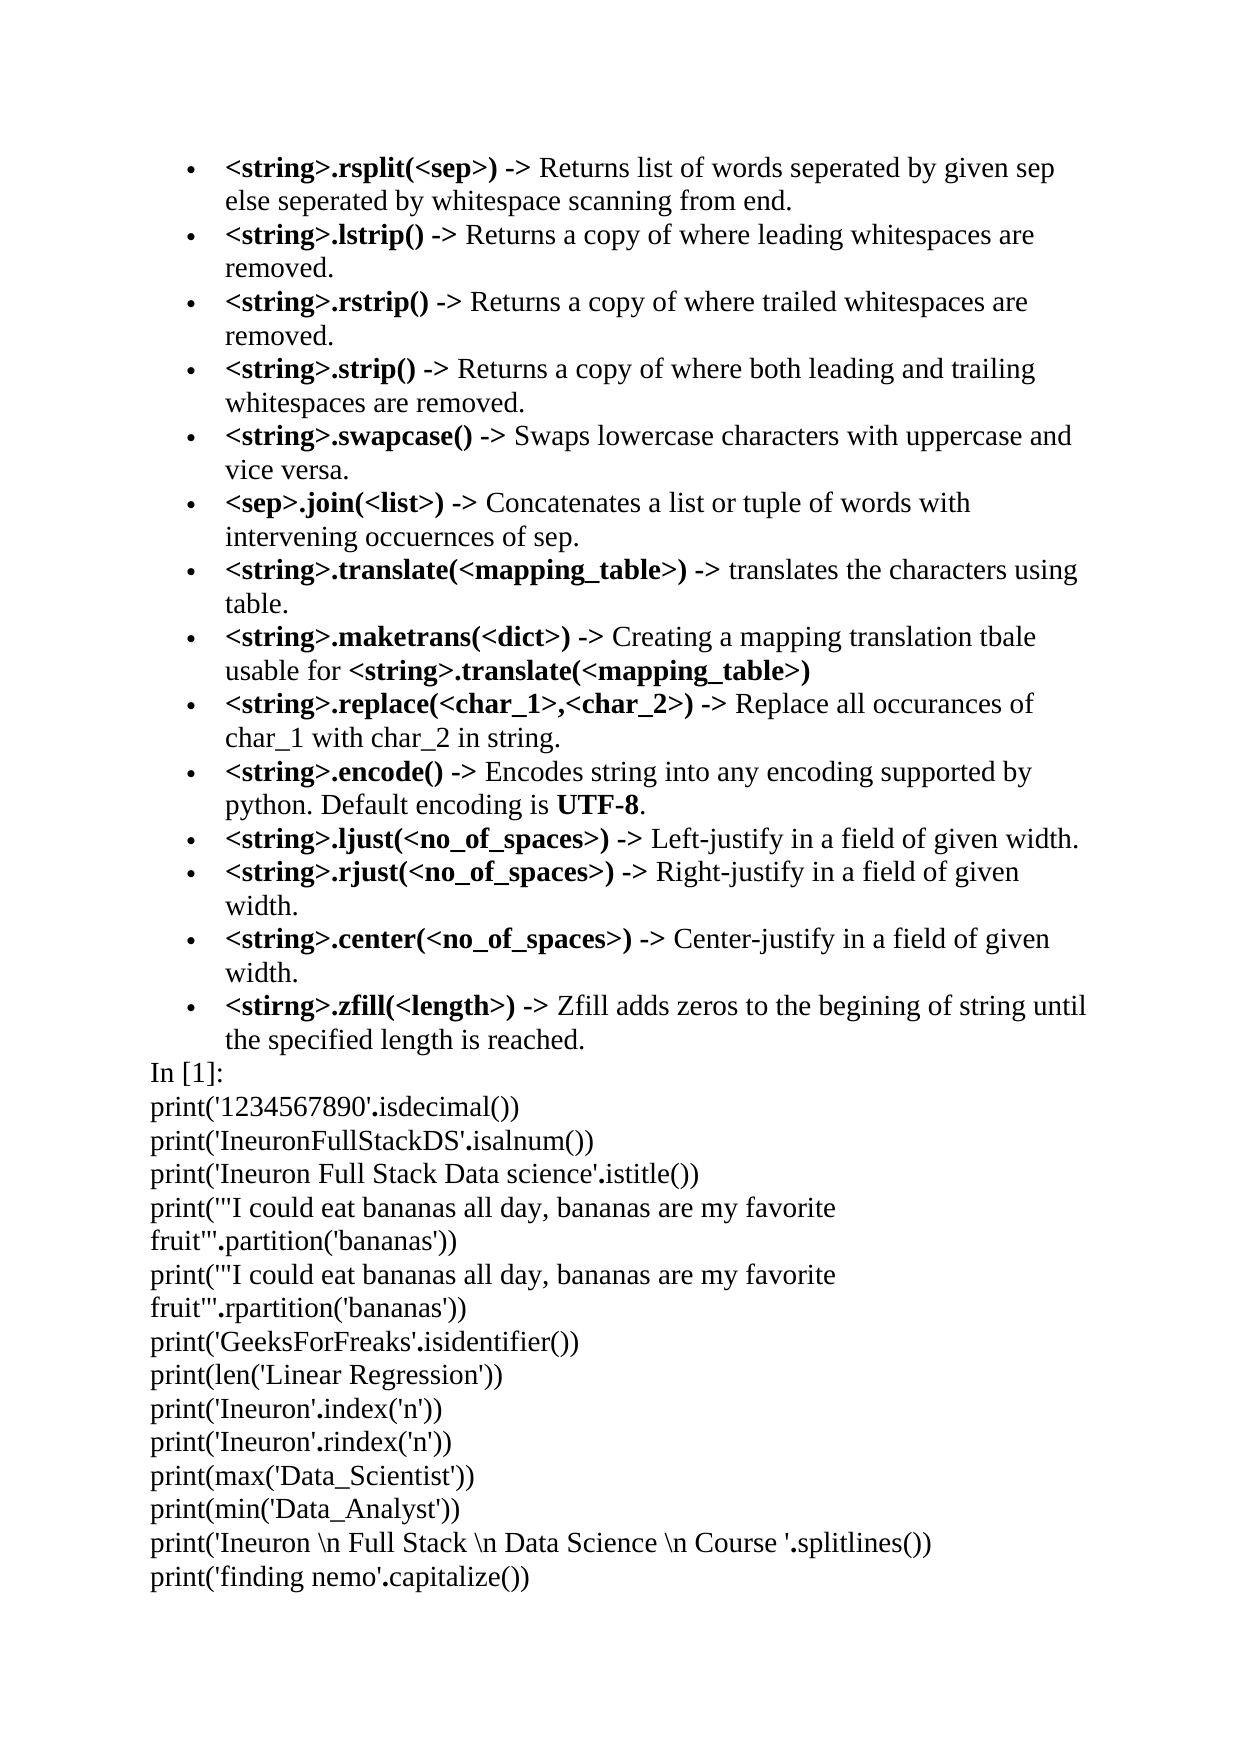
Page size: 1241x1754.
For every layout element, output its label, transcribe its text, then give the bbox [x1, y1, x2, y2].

list <string>.center(<no_of_spaces>) -> Center-justify in a field of given width. [187, 921, 1090, 988]
list <string>.lstrip() -> Returns a copy of where leading whitespaces are removed. [187, 217, 1090, 284]
list <string>.translate(<mapping_table>) -> translates the characters using table. [187, 552, 1090, 619]
list <string>.rjust(<no_of_spaces>) -> Right-justify in a field of given width. [187, 854, 1090, 921]
list <string>.swapcase() -> Swaps lowercase characters with uppercase and vice versa. [187, 418, 1090, 485]
list <string>.encode() -> Encodes string into any encoding supported by python. Default encoding is UTF-8. [187, 754, 1090, 821]
text In [1]: [150, 1056, 1090, 1089]
list <string>.strip() -> Returns a copy of where both leading and trailing whitespaces are removed. [187, 351, 1090, 418]
text print(len('Linear Regression')) [150, 1357, 1090, 1391]
text print('"I could eat bananas all day, bananas are my favorite fruit"'.rpartition('bananas')) [150, 1257, 1090, 1324]
text print(min('Data_Analyst')) [150, 1492, 1090, 1525]
text print('IneuronFullStackDS'.isalnum()) [150, 1123, 1090, 1156]
list <string>.replace(<char_1>,<char_2>) -> Replace all occurances of char_1 with char_2 in string. [187, 687, 1090, 754]
list <stirng>.zfill(<length>) -> Zfill adds zeros to the begining of string until the specified length is reached. [187, 988, 1090, 1056]
text print('1234567890'.isdecimal()) [150, 1089, 1090, 1123]
text print('"I could eat bananas all day, bananas are my favorite fruit"'.partition('bananas')) [150, 1190, 1090, 1257]
list <string>.ljust(<no_of_spaces>) -> Left-justify in a field of given width. [187, 821, 1090, 854]
list <string>.rsplit(<sep>) -> Returns list of words seperated by given sep else seperated by whitespace scanning from end. [187, 150, 1090, 217]
text print(max('Data_Scientist')) [150, 1458, 1090, 1492]
list <string>.rstrip() -> Returns a copy of where trailed whitespaces are removed. [187, 284, 1090, 351]
list <string>.maketrans(<dict>) -> Creating a mapping translation tbale usable for <string>.translate(<mapping_table>) [187, 619, 1090, 687]
text print('GeeksForFreaks'.isidentifier()) [150, 1324, 1090, 1357]
text print('Ineuron Full Stack Data science'.istitle()) [150, 1156, 1090, 1190]
list <sep>.join(<list>) -> Concatenates a list or tuple of words with intervening occuernces of sep. [187, 485, 1090, 552]
text print('Ineuron \n Full Stack \n Data Science \n Course '.splitlines()) [150, 1525, 1090, 1559]
text print('Ineuron'.index('n')) [150, 1391, 1090, 1424]
text print('Ineuron'.rindex('n')) [150, 1424, 1090, 1458]
text print('finding nemo'.capitalize()) [150, 1559, 1090, 1592]
